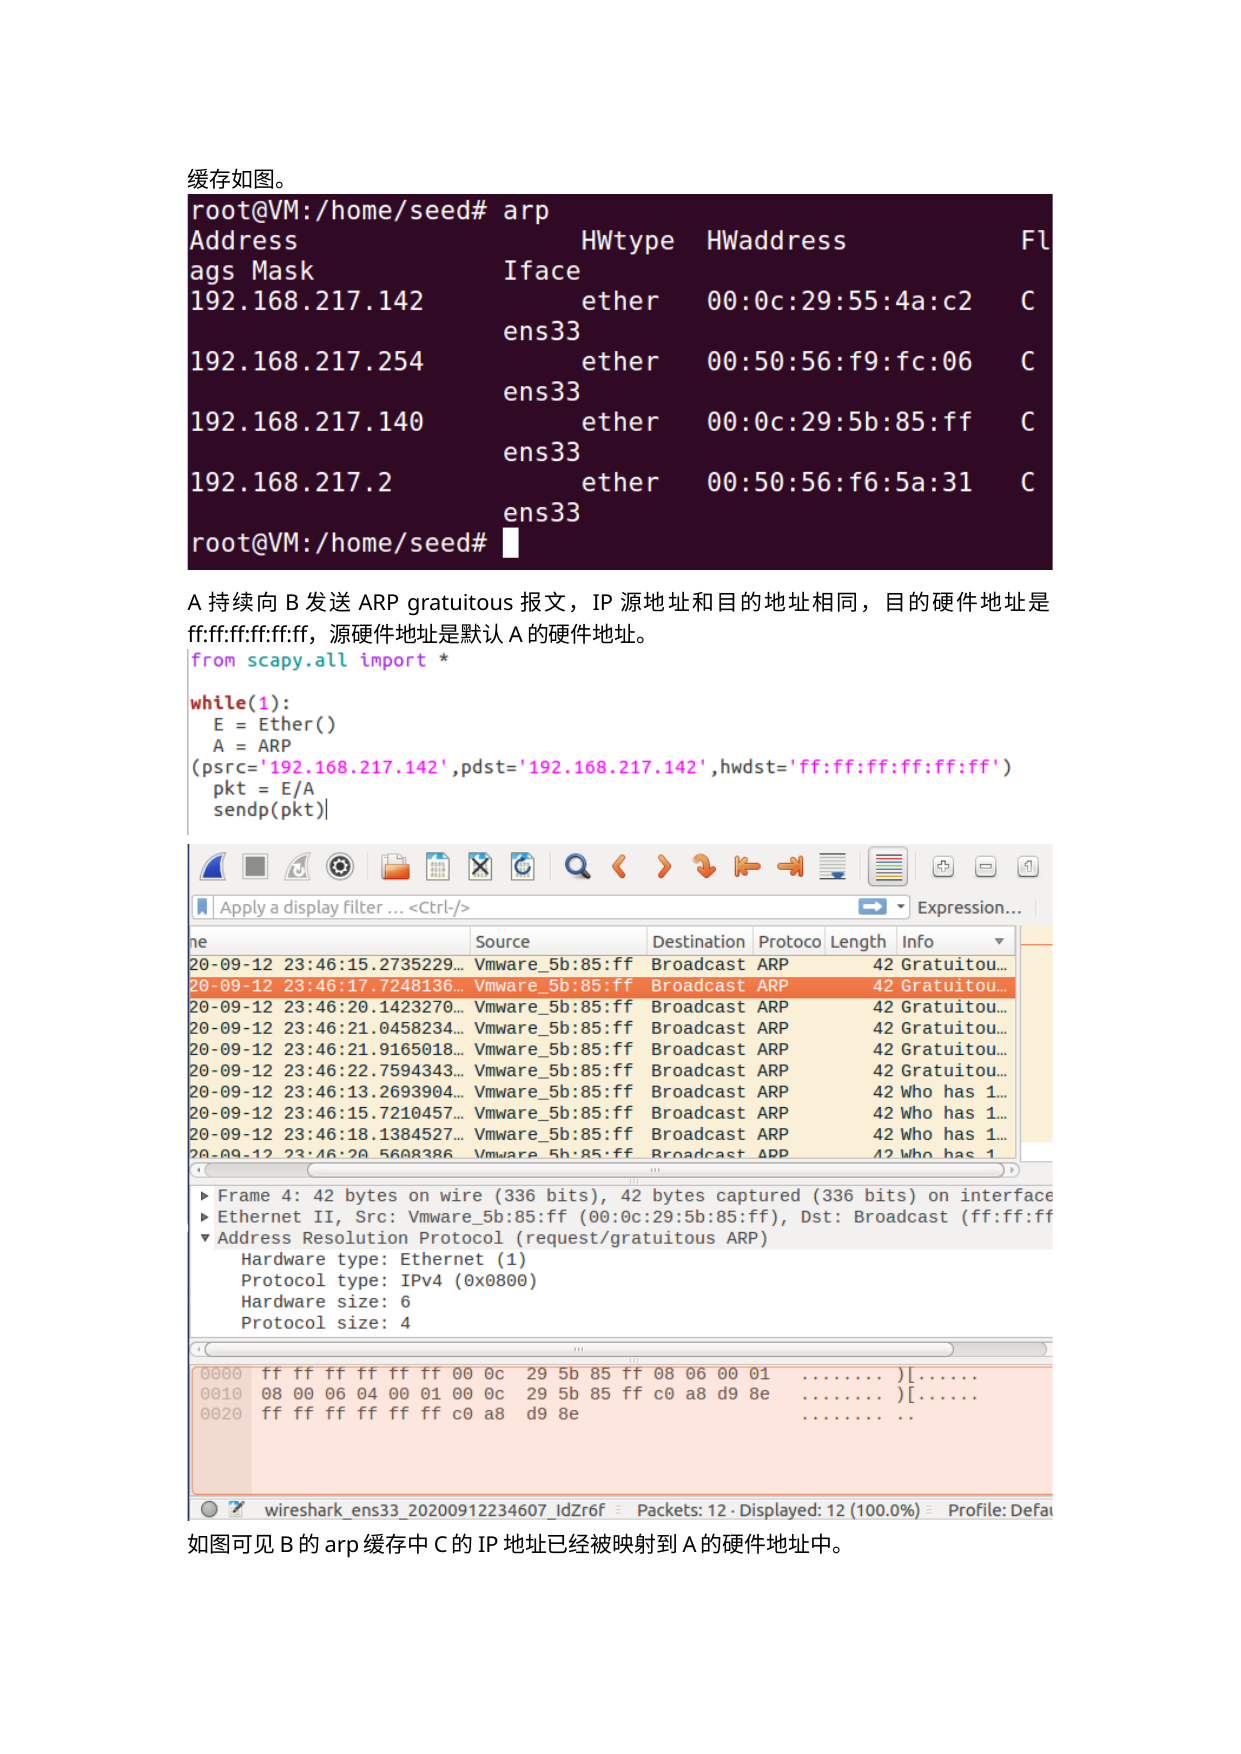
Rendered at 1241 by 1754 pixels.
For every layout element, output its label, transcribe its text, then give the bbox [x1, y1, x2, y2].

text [187, 162, 1053, 194]
text A持续向B发送ARP gratuitous报文，IP源地址和目的地址相同，目的硬件地址是ff:ff:ff:ff:ff:ff，源硬件地址是默认A的硬件地址。 [187, 584, 1053, 649]
picture [187, 649, 1028, 835]
picture [187, 194, 1053, 570]
picture [187, 844, 1053, 1521]
text 如图可见B的arp缓存中C的IP地址已经被映射到A的硬件地址中。 [187, 1527, 1053, 1559]
